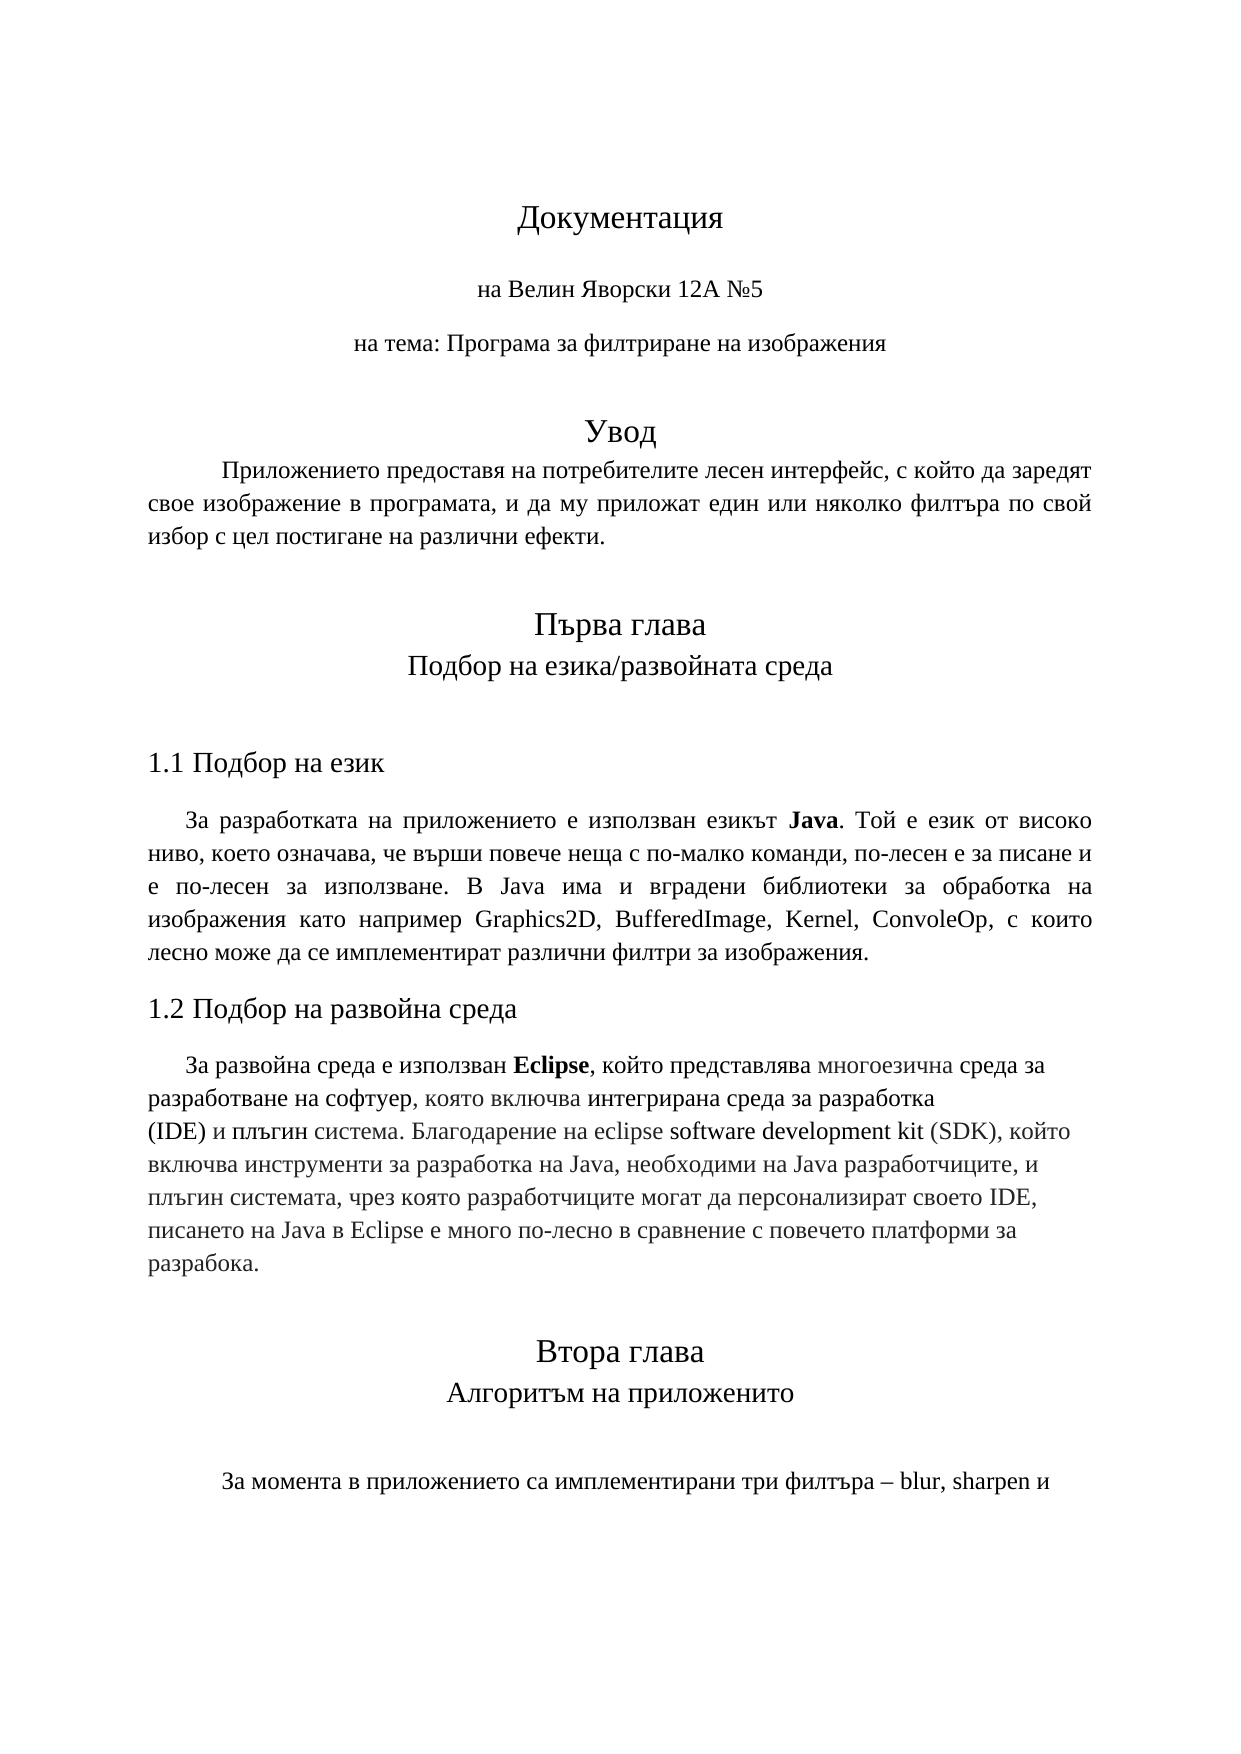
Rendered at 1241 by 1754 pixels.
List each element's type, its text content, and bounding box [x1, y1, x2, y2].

text За разработката на приложението е използван езикът Java. Той е език от високо ниво, което означава, че върши повече неща с по-малко команди, по-лесен е за писане и е по-лесен за използване. В Java има и вградени библиотеки за обработка на изображения като например Graphics2D, BufferedImage, Kernel, ConvoleOp, с които лесно може да се имплементират различни филтри за изображения. [148, 805, 1093, 966]
text на тема: Програма за филтриране на изображения [148, 328, 1093, 357]
subtitle Първа глава Подбор на езика/развойната среда [148, 604, 1093, 681]
list Подбор на език [148, 746, 1093, 779]
list Подбор на развойна среда [148, 991, 1093, 1024]
text За момента в приложението са имплементирани три филтъра – blur, sharpen и [148, 1466, 1093, 1495]
subtitle Документация [148, 198, 1093, 236]
subtitle Увод [148, 411, 1093, 449]
subtitle Втора глава Алгоритъм на приложенито [148, 1331, 1093, 1408]
text Приложението предоставя на потребителите лесен интерфейс, с който да заредят свое изображение в програмата, и да му приложат един или няколко филтъра по свой избор с цел постигане на различни ефекти. [148, 455, 1093, 550]
text на Велин Яворски 12А №5 [148, 274, 1093, 303]
text За развойна среда е използван Eclipse, който представлява многоезична среда за разработване на софтуер, която включва интегрирана среда за разработка (IDE) и плъгин система. Благодарение на eclipse software development kit (SDK), който включва инструменти за разработка на Java, необходими на Java разработчиците, и плъгин системата, чрез която разработчиците могат да персонализират своето IDE, писането на Java в Eclipse e много по-лесно в сравнение с повечето платформи за разрабока. [148, 1050, 1093, 1277]
